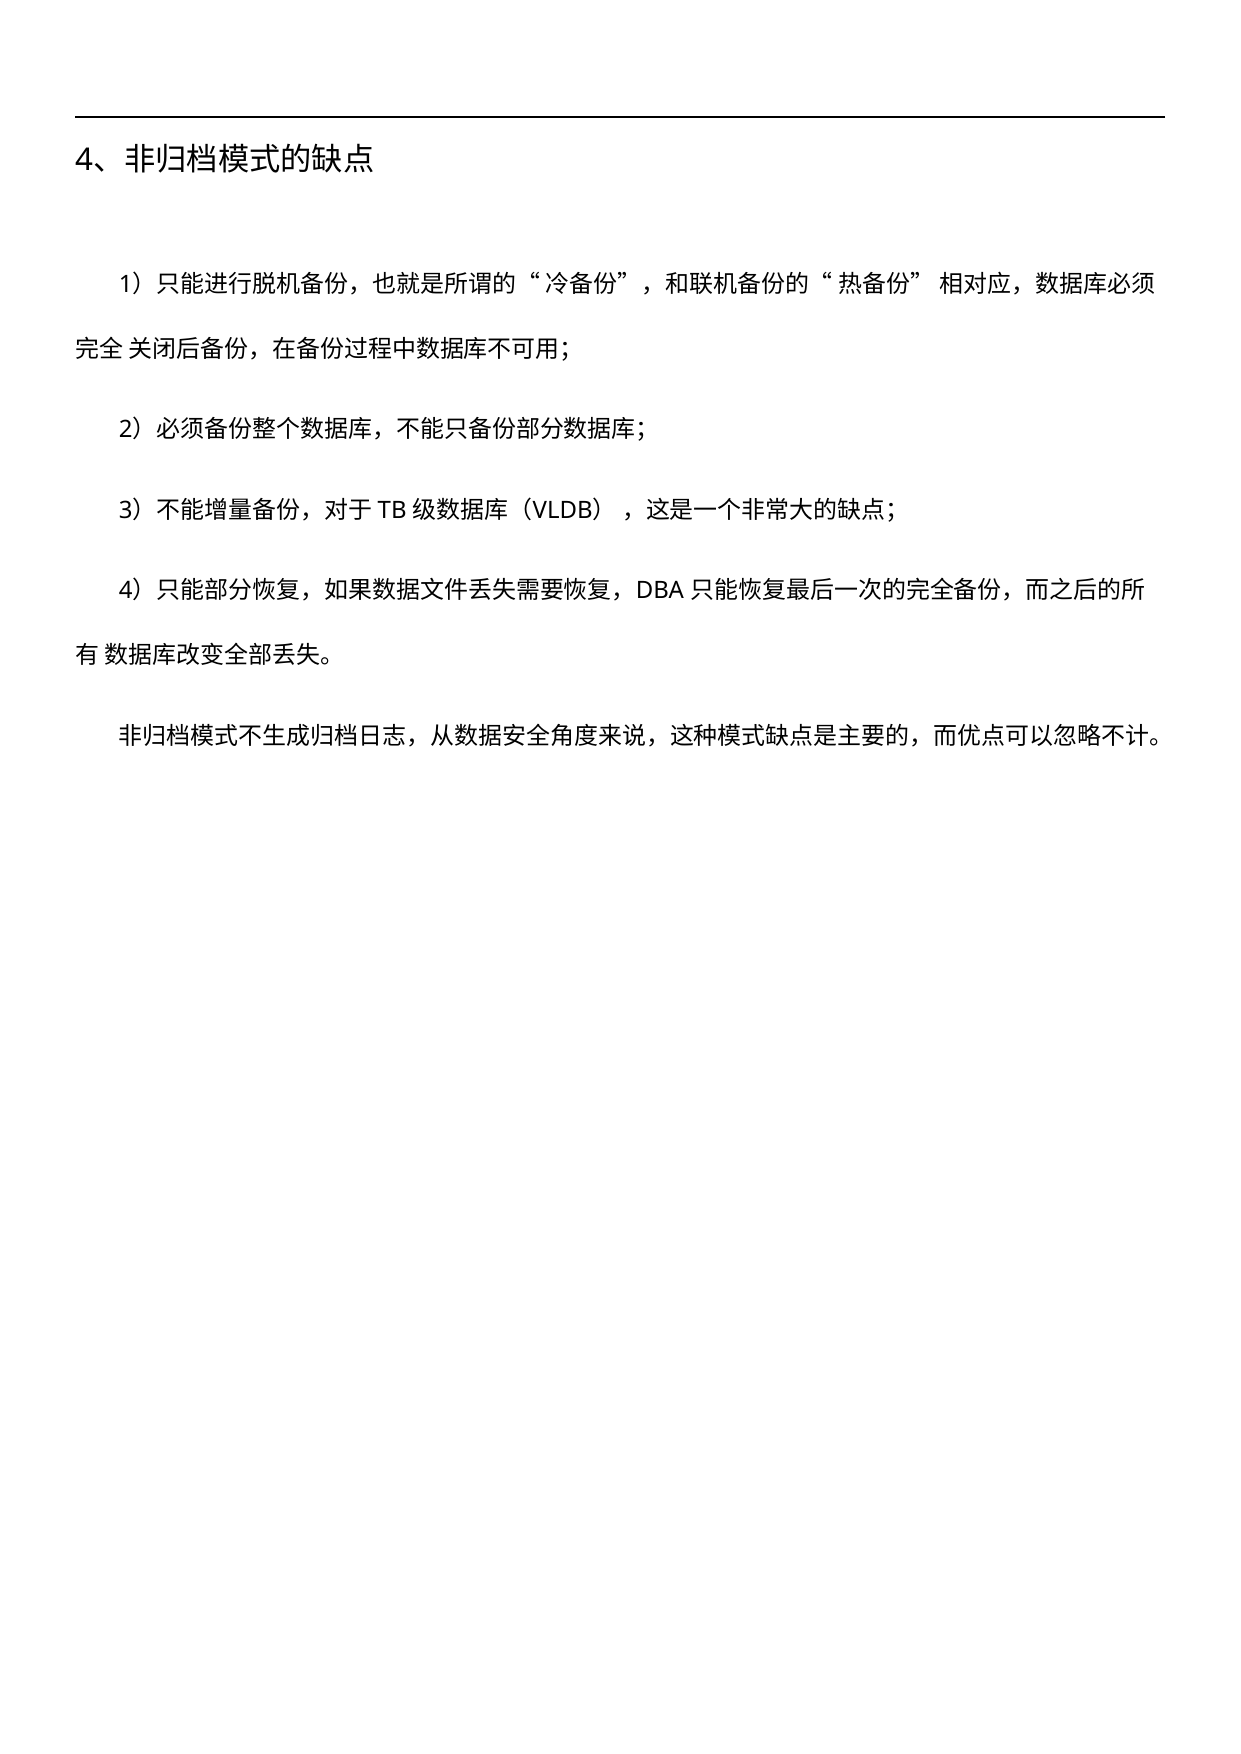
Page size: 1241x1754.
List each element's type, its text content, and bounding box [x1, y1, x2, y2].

text 非归档模式不生成归档日志，从数据安全角度来说，这种模式缺点是主要的，而优点可以忽略不计。 [75, 702, 1165, 767]
subtitle 4、非归档模式的缺点 [75, 124, 1165, 189]
text 2）必须备份整个数据库，不能只备份部分数据库； [75, 395, 1165, 460]
text 4）只能部分恢复，如果数据文件丢失需要恢复，DBA 只能恢复最后一次的完全备份，而之后的所有 数据库改变全部丢失。 [75, 556, 1165, 686]
text 3）不能增量备份，对于 TB 级数据库（VLDB） ，这是一个非常大的缺点； [75, 475, 1165, 540]
text 1）只能进行脱机备份，也就是所谓的“ 冷备份”，和联机备份的“ 热备份” 相对应，数据库必须完全 关闭后备份，在备份过程中数据库不可用； [75, 249, 1165, 379]
